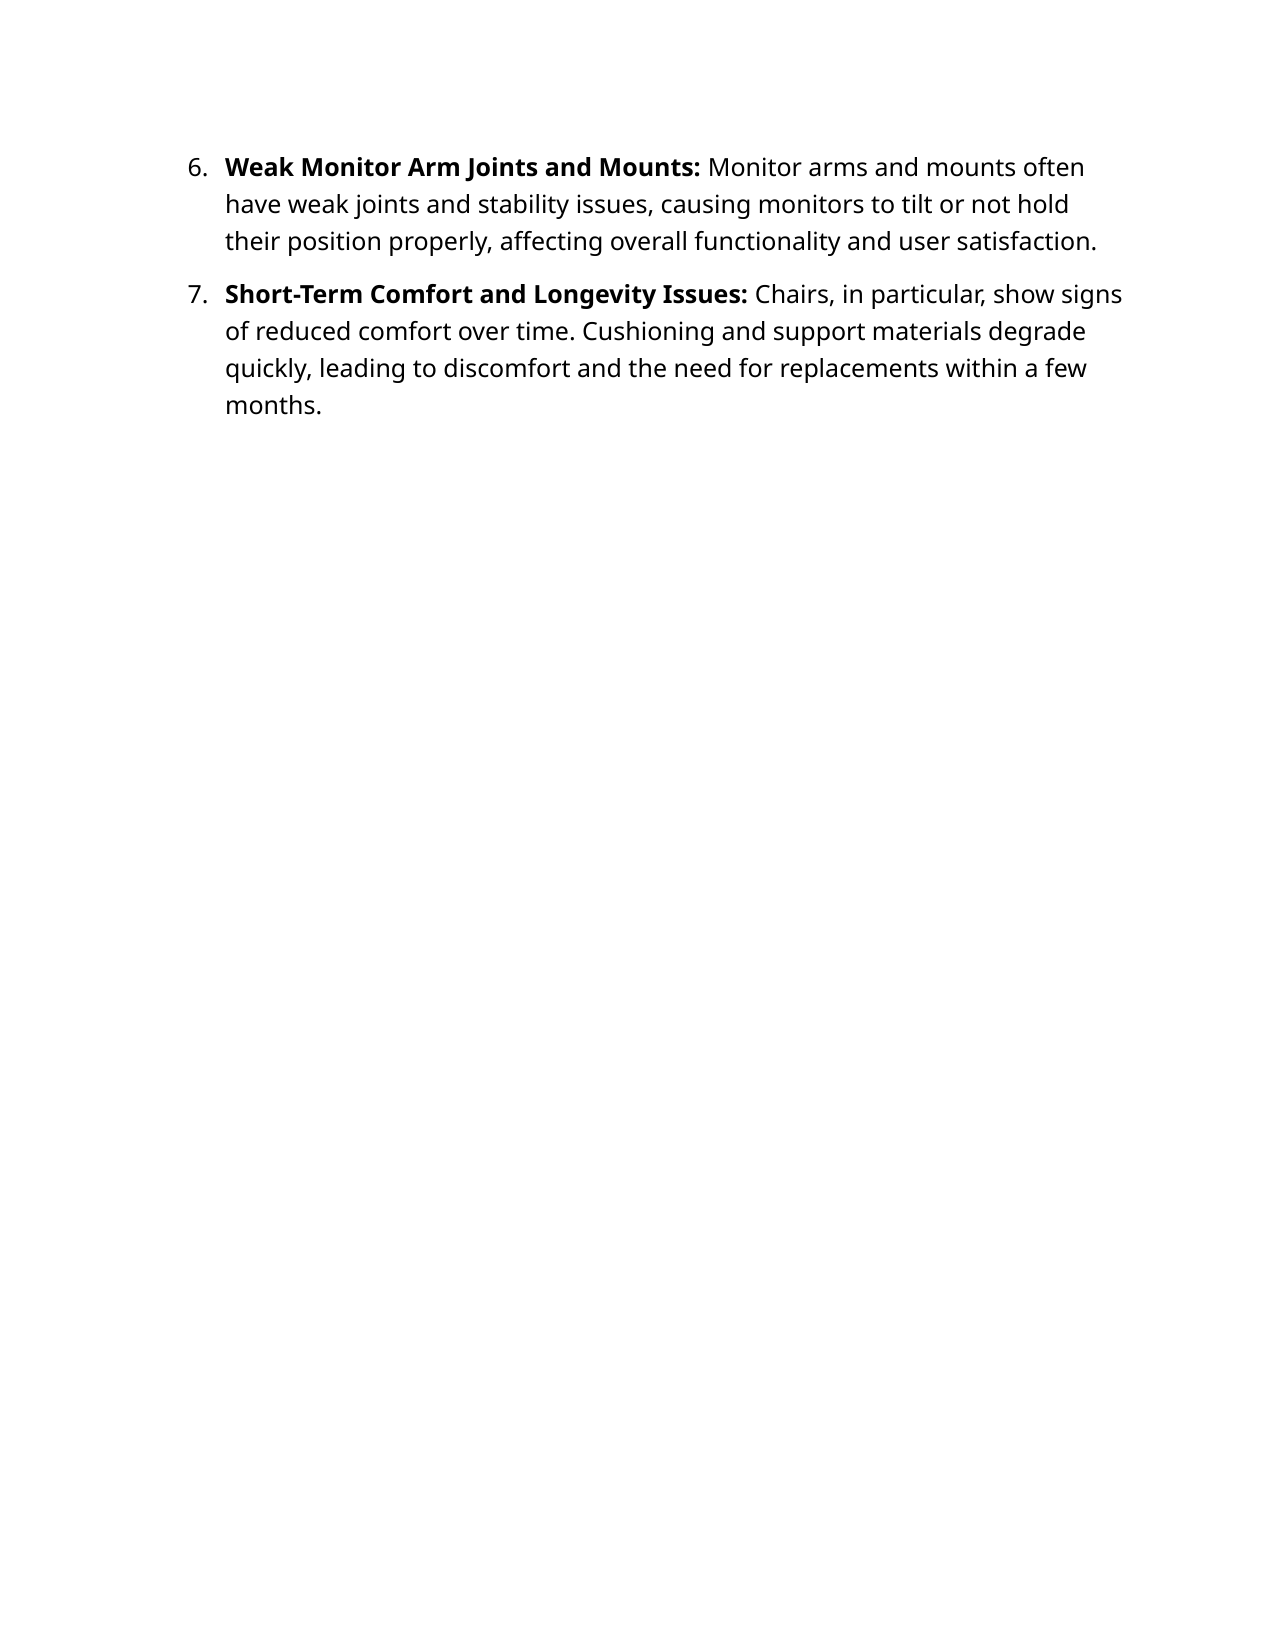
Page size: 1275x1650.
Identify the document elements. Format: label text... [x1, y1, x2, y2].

list Short-Term Comfort and Longevity Issues: Chairs, in particular, show signs of reduced comfort over time. Cushioning and support materials degrade quickly, leading to discomfort and the need for replacements within a few months. [187, 277, 1125, 421]
list Weak Monitor Arm Joints and Mounts: Monitor arms and mounts often have weak joints and stability issues, causing monitors to tilt or not hold their position properly, affecting overall functionality and user satisfaction. [187, 150, 1125, 258]
